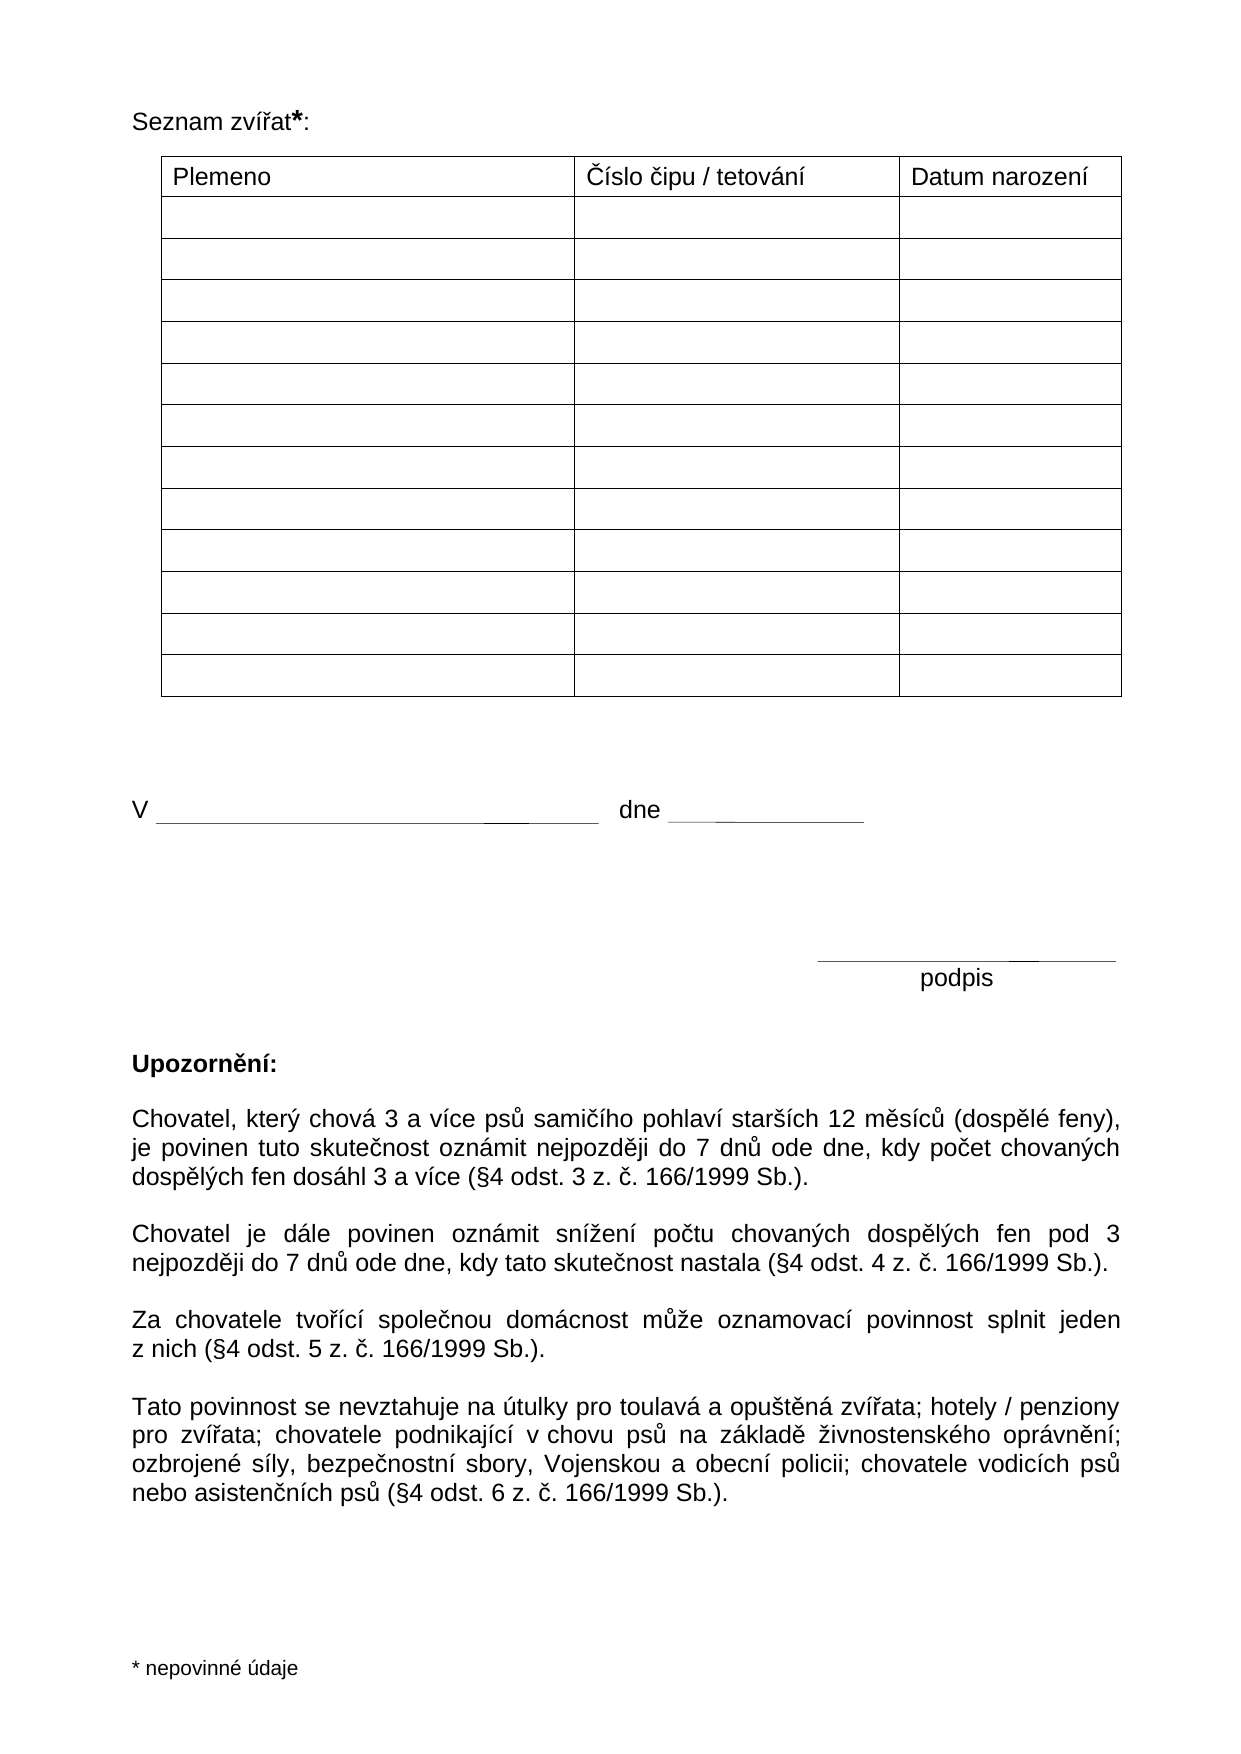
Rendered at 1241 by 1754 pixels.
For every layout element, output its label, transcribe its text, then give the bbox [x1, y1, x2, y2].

table_cell [162, 239, 574, 279]
table_cell [575, 280, 899, 321]
table_cell [900, 405, 1121, 446]
table_cell [900, 572, 1121, 612]
table_header Číslo čipu / tetování [575, 157, 899, 196]
table_cell [575, 364, 899, 404]
table_cell [900, 489, 1121, 529]
table_cell [575, 197, 899, 237]
table_cell [575, 489, 899, 529]
text Tato povinnost se nevztahuje na útulky pro toulavá a opuštěná zvířata; hotely / penziony pro zvířata; chovatele podnikající v chovu psů na základě živnostenského oprávnění; ozbrojené síly, bezpečnostní sbory, Vojenskou a obecní policii; chovatele vodicích psů nebo asistenčních psů (§4 odst. 6 z. č. 166/1999 Sb.). [132, 1392, 1122, 1507]
table_cell [575, 655, 899, 696]
table_cell [900, 530, 1121, 571]
table_cell [900, 280, 1121, 321]
table_cell [575, 530, 899, 571]
table_cell [162, 364, 574, 404]
table_cell [162, 322, 574, 362]
table_cell [900, 322, 1121, 362]
table_cell [162, 489, 574, 529]
text V dne [132, 795, 1122, 824]
table_header Datum narození [900, 157, 1121, 196]
table_cell [162, 614, 574, 654]
table_header Plemeno [162, 157, 574, 196]
table_cell [575, 405, 899, 446]
table_cell [900, 447, 1121, 487]
table_cell [162, 280, 574, 321]
table_cell [162, 655, 574, 696]
table_cell [575, 614, 899, 654]
table_cell [575, 322, 899, 362]
table_cell [575, 447, 899, 487]
table_cell [162, 447, 574, 487]
table_cell [162, 530, 574, 571]
text podpis [132, 963, 1122, 992]
text Chovatel je dále povinen oznámit snížení počtu chovaných dospělých fen pod 3 nejpozději do 7 dnů ode dne, kdy tato skutečnost nastala (§4 odst. 4 z. č. 166/1999 Sb.). [132, 1219, 1122, 1277]
table_cell [900, 614, 1121, 654]
table_cell [900, 197, 1121, 237]
text Seznam zvířat*: [132, 103, 1122, 137]
table_cell [575, 239, 899, 279]
table_cell [162, 405, 574, 446]
text Upozornění: [132, 1049, 1122, 1078]
table_cell [900, 655, 1121, 696]
table_cell [900, 239, 1121, 279]
text Chovatel, který chová 3 a více psů samičího pohlaví starších 12 měsíců (dospělé feny), je povinen tuto skutečnost oznámit nejpozději do 7 dnů ode dne, kdy počet chovaných dospělých fen dosáhl 3 a více (§4 odst. 3 z. č. 166/1999 Sb.). [132, 1104, 1122, 1190]
text Za chovatele tvořící společnou domácnost může oznamovací povinnost splnit jeden z nich (§4 odst. 5 z. č. 166/1999 Sb.). [132, 1305, 1122, 1363]
table_cell [575, 572, 899, 612]
table_cell [162, 572, 574, 612]
table_cell [162, 197, 574, 237]
table_cell [900, 364, 1121, 404]
